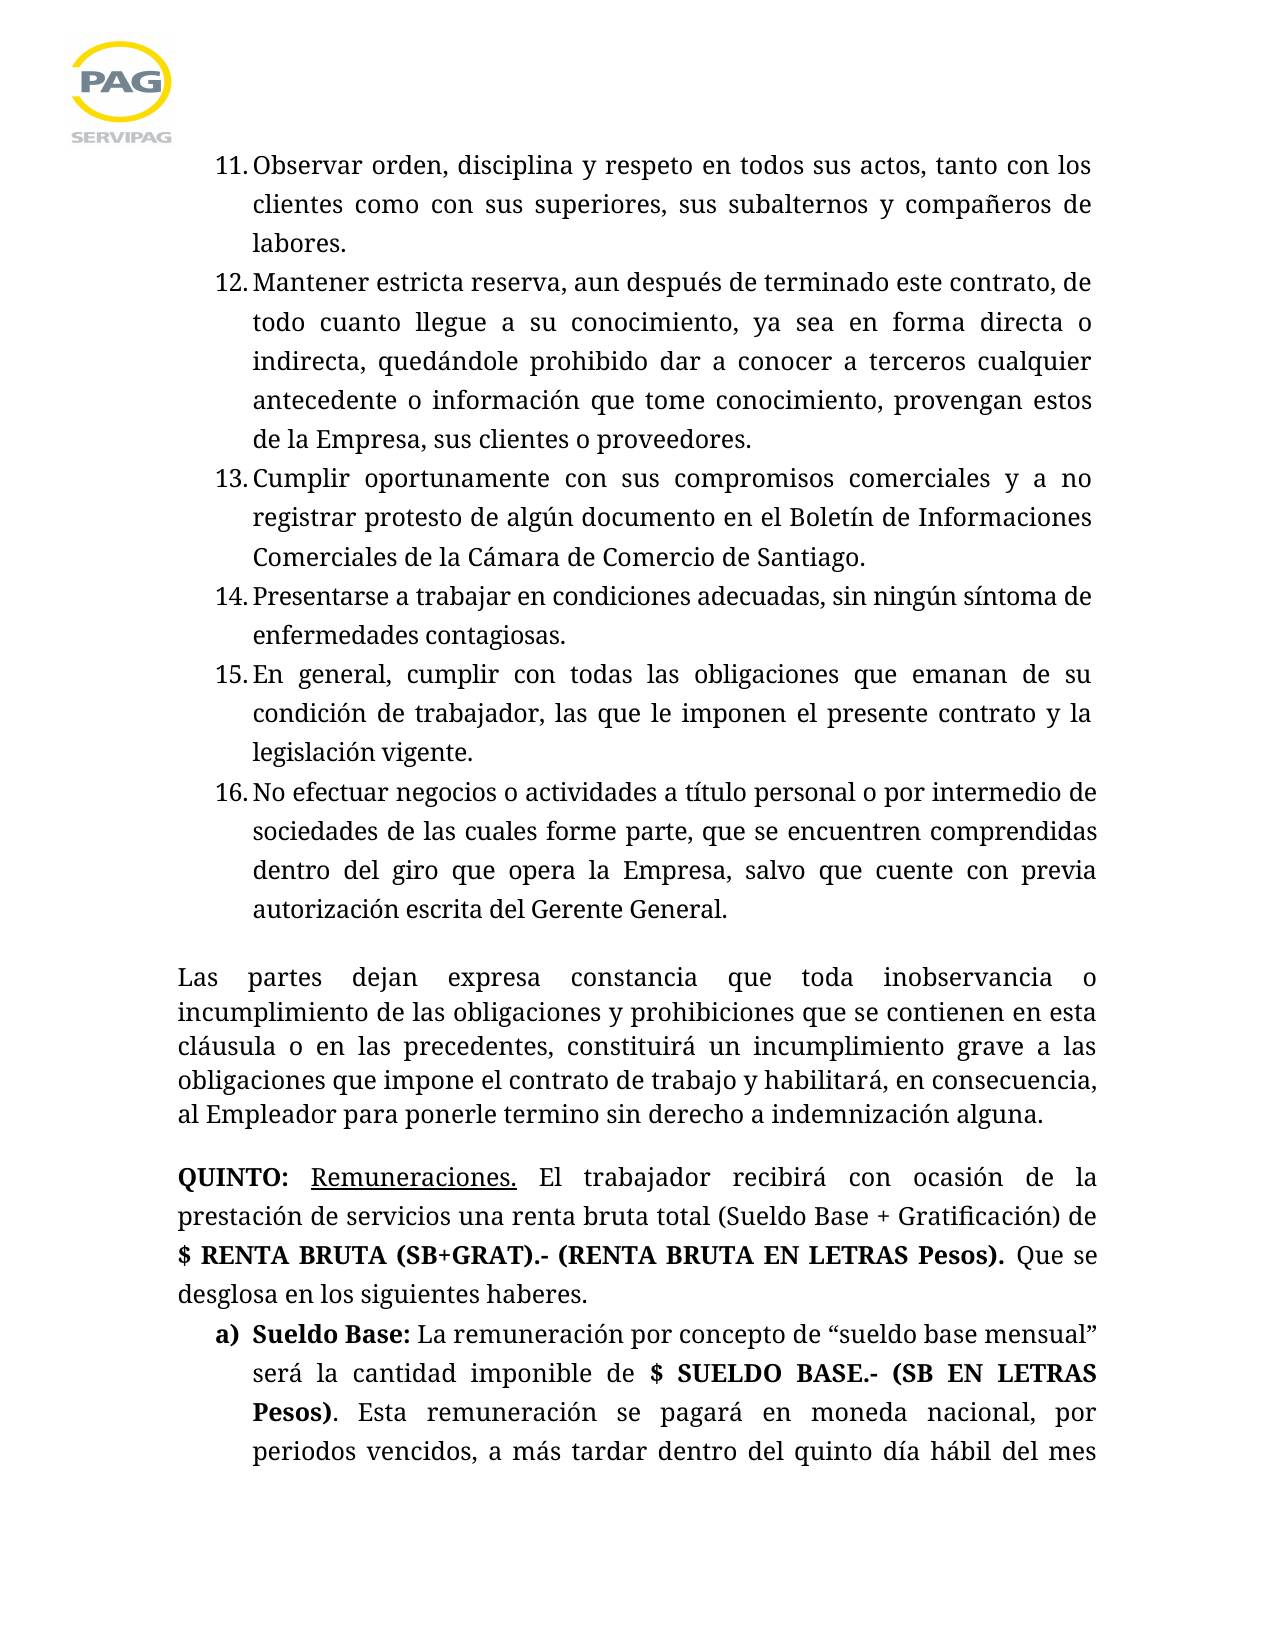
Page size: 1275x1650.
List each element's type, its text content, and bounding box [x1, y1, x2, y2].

list Mantener estricta reserva, aun después de terminado este contrato, de todo cuanto llegue a su conocimiento, ya sea en forma directa o indirecta, quedándole prohibido dar a conocer a terceros cualquier antecedente o información que tome conocimiento, provengan estos de la Empresa, sus clientes o proveedores. [215, 265, 1093, 456]
picture [65, 37, 178, 148]
list Observar orden, disciplina y respeto en todos sus actos, tanto con los clientes como con sus superiores, sus subalternos y compañeros de labores. [215, 148, 1093, 260]
list En general, cumplir con todas las obligaciones que emanan de su condición de trabajador, las que le imponen el presente contrato y la legislación vigente. [215, 657, 1093, 769]
list Presentarse a trabajar en condiciones adecuadas, sin ningún síntoma de enfermedades contagiosas. [215, 578, 1093, 652]
list QUINTO: Remuneraciones. El trabajador recibirá con ocasión de la prestación de servicios una renta bruta total (Sueldo Base + Gratificación) de $ RENTA BRUTA (SB+GRAT).- (RENTA BRUTA EN LETRAS Pesos). Que se desglosa en los siguientes haberes. [177, 1159, 1098, 1311]
text Las partes dejan expresa constancia que toda inobservancia o incumplimiento de las obligaciones y prohibiciones que se contienen en esta cláusula o en las precedentes, constituirá un incumplimiento grave a las obligaciones que impone el contrato de trabajo y habilitará, en consecuencia, al Empleador para ponerle termino sin derecho a indemnización alguna. [177, 960, 1098, 1130]
list Cumplir oportunamente con sus compromisos comerciales y a no registrar protesto de algún documento en el Boletín de Informaciones Comerciales de la Cámara de Comercio de Santiago. [215, 461, 1093, 573]
list No efectuar negocios o actividades a título personal o por intermedio de sociedades de las cuales forme parte, que se encuentren comprendidas dentro del giro que opera la Empresa, salvo que cuente con previa autorización escrita del Gerente General. [215, 774, 1098, 926]
